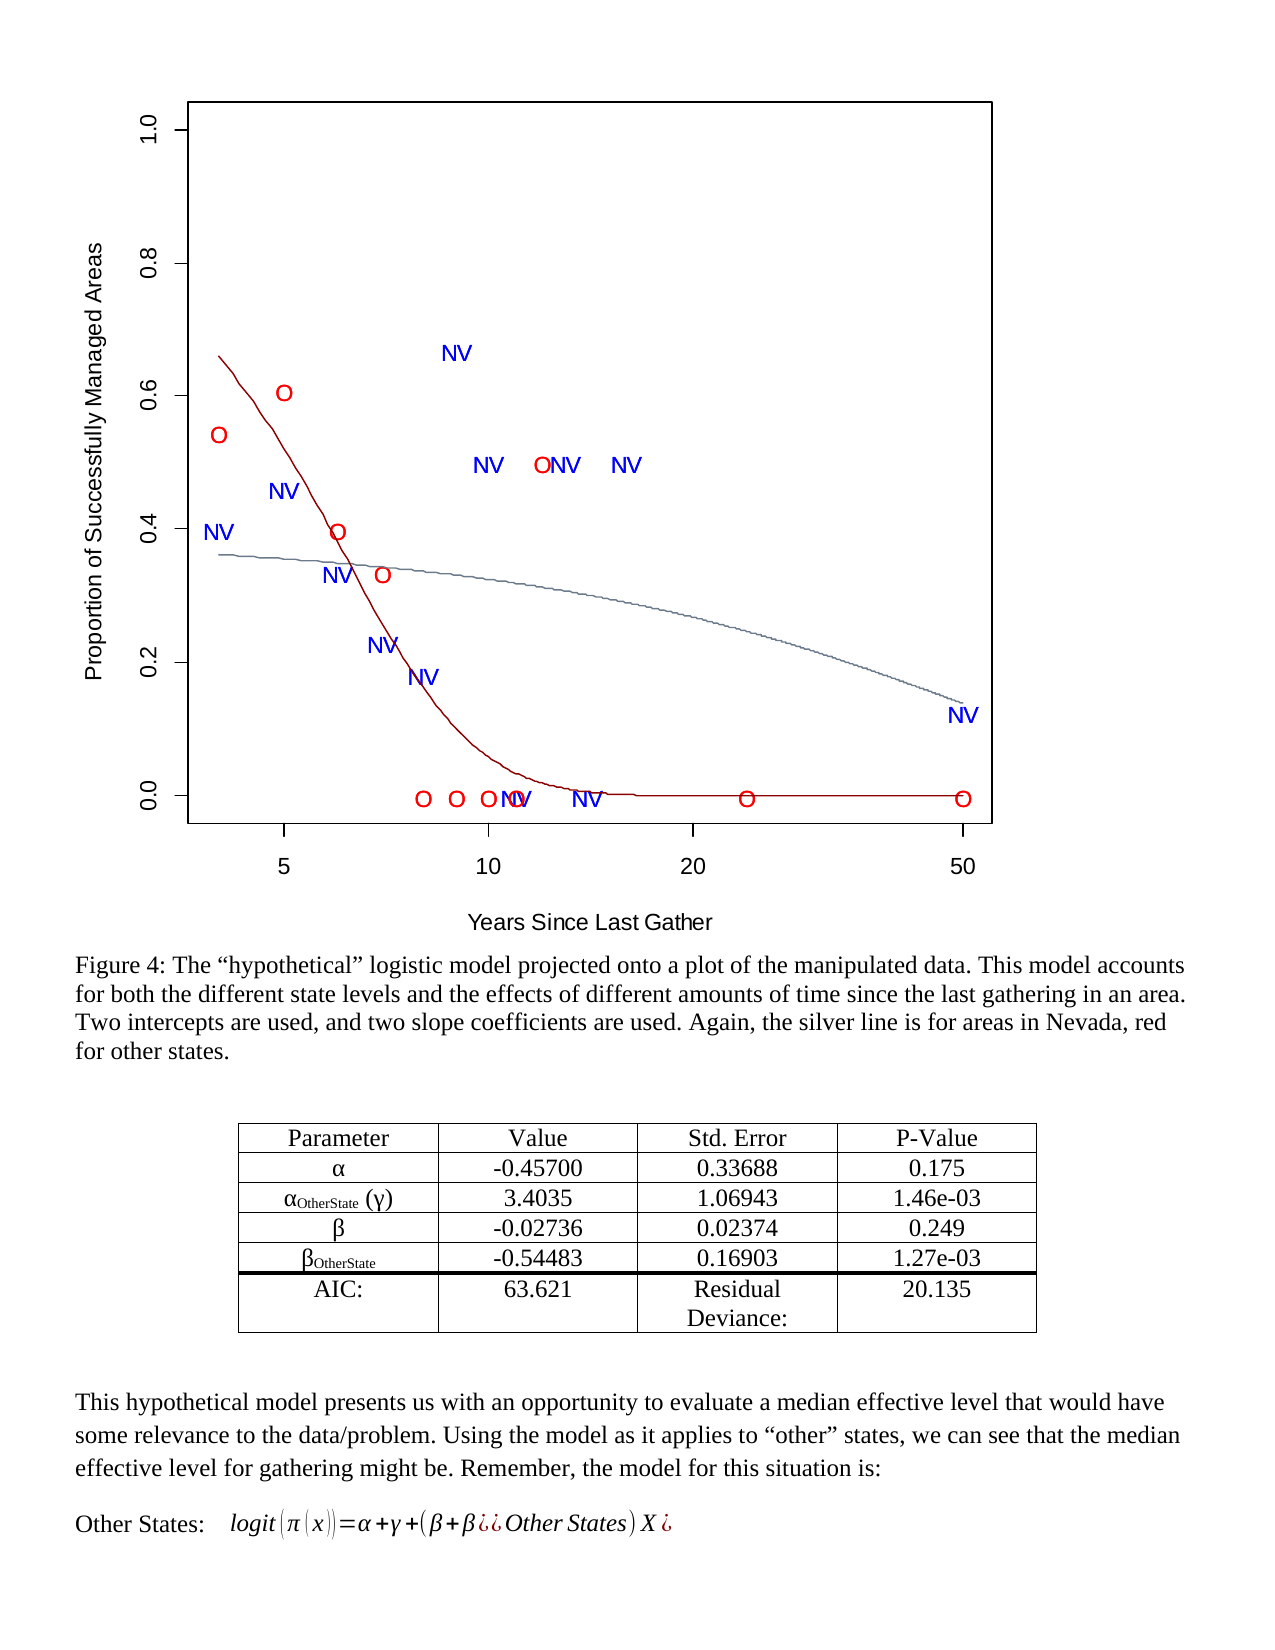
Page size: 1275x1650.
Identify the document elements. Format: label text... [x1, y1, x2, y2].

text Figure 4: The “hypothetical” logistic model projected onto a plot of the manipulated data. This model accounts for both the different state levels and the effects of different amounts of time since the last gathering in an area. Two intercepts are used, and two slope coefficients are used. Again, the silver line is for areas in Nevada, red for other states. [75, 950, 1200, 1065]
table_cell 0.249 [838, 1213, 1036, 1242]
table_cell 0.02374 [638, 1213, 837, 1242]
table_cell 0.16903 [638, 1243, 837, 1271]
table_cell 63.621 [439, 1275, 637, 1332]
table_cell 20.135 [838, 1275, 1036, 1332]
text This hypothetical model presents us with an opportunity to evaluate a median effective level that would have some relevance to the data/problem. Using the model as it applies to “other” states, we can see that the median effective level for gathering might be. Remember, the model for this situation is: [75, 1387, 1200, 1482]
table_cell AIC: [239, 1275, 438, 1332]
table_cell 1.27e-03 [838, 1243, 1036, 1271]
table_cell 0.33688 [638, 1153, 837, 1182]
table_cell α [239, 1153, 438, 1182]
table_cell Residual Deviance: [638, 1275, 837, 1332]
table_cell -0.45700 [439, 1153, 637, 1182]
table_cell 1.46e-03 [838, 1183, 1036, 1212]
table_cell β [239, 1213, 438, 1242]
text Other States: [75, 1507, 1200, 1541]
table_cell 0.175 [838, 1153, 1036, 1182]
table_cell -0.02736 [439, 1213, 637, 1242]
table_header Parameter [239, 1124, 438, 1152]
table_header P-Value [838, 1124, 1036, 1152]
table_cell 1.06943 [638, 1183, 837, 1212]
table_cell βOtherState [239, 1243, 438, 1271]
table_header Value [439, 1124, 637, 1152]
table_cell 3.4035 [439, 1183, 637, 1212]
table_header Std. Error [638, 1124, 837, 1152]
table_cell -0.54483 [439, 1243, 637, 1271]
table_cell αOtherState (γ) [239, 1183, 438, 1212]
